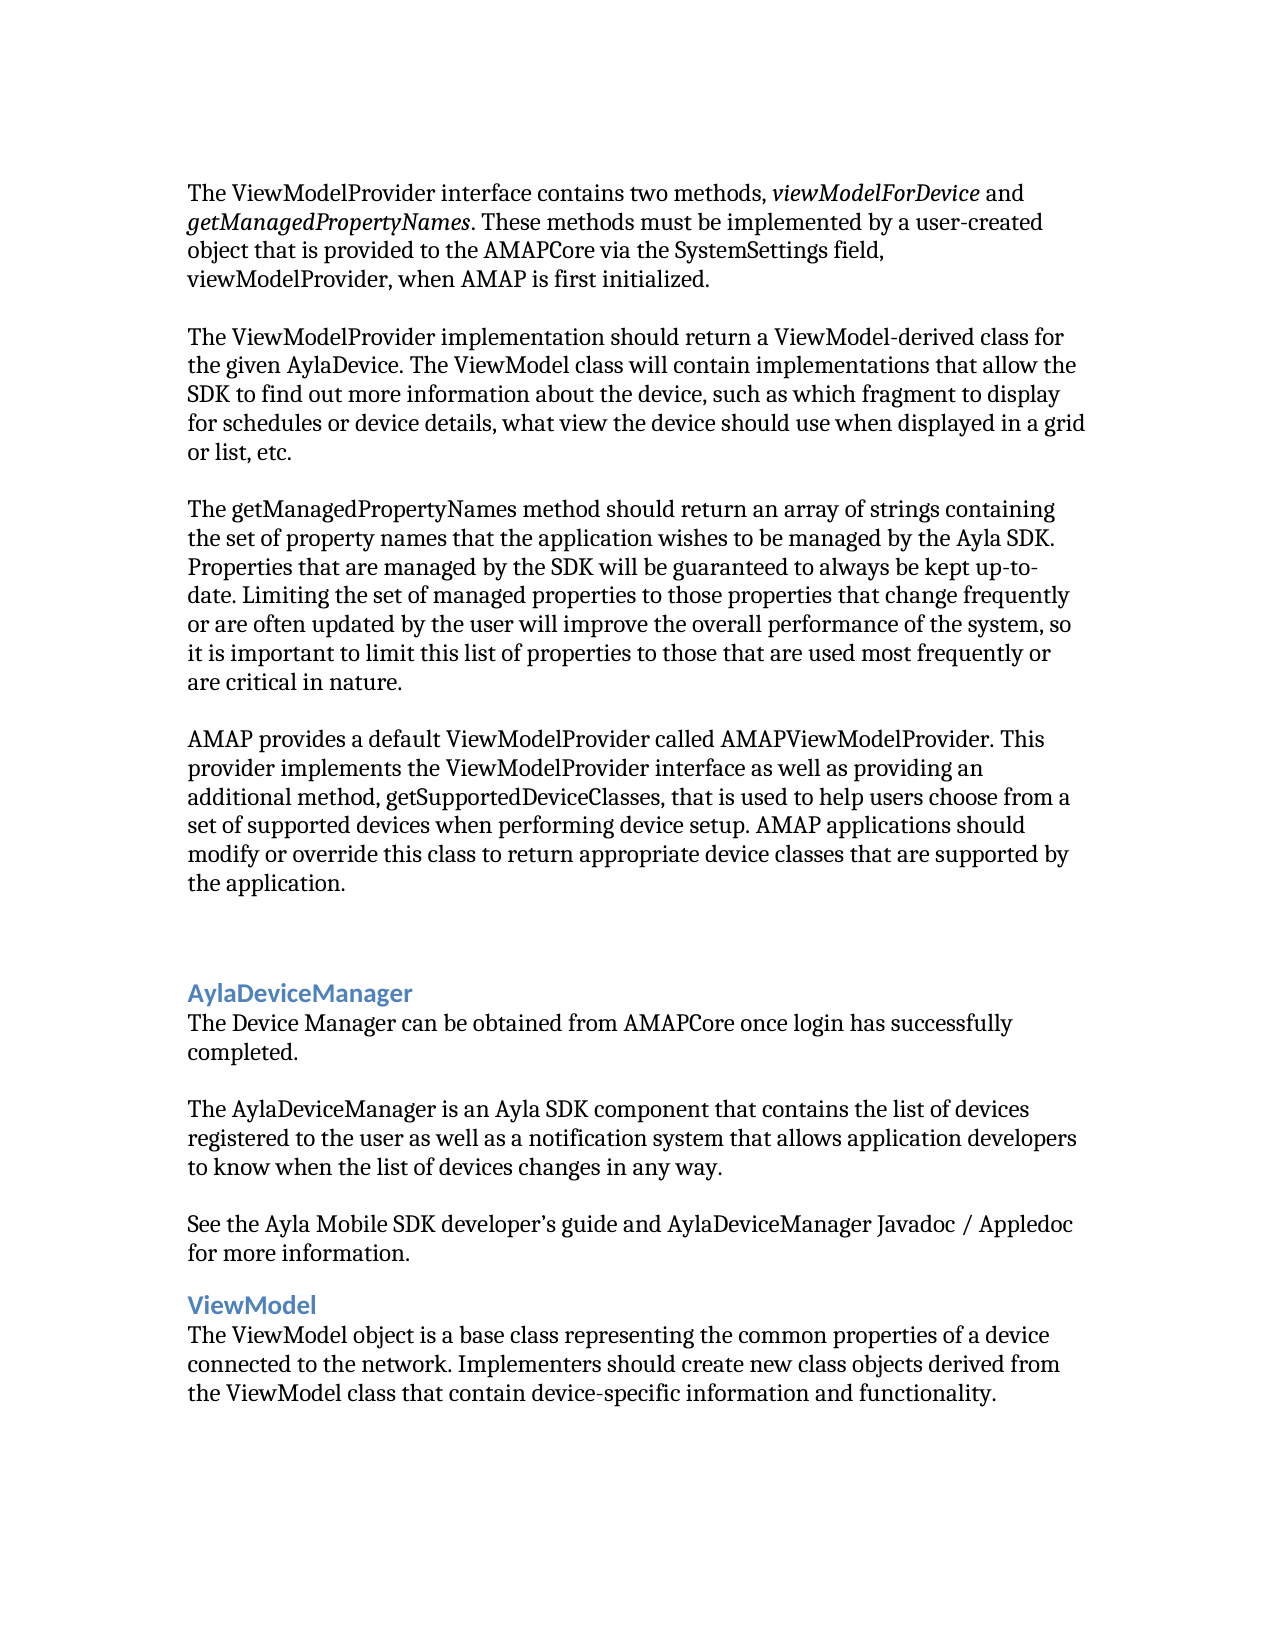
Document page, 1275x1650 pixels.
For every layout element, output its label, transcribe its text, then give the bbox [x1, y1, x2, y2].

subtitle AylaDeviceManager [187, 976, 1087, 1009]
subtitle ViewModel [187, 1288, 1087, 1321]
text The ViewModelProvider implementation should return a ViewModel-derived class for the given AylaDevice. The ViewModel class will contain implementations that allow the SDK to find out more information about the device, such as which fragment to display for schedules or device details, what view the device should use when displayed in a grid or list, etc. [187, 322, 1087, 466]
text The ViewModel object is a base class representing the common properties of a device connected to the network. Implementers should create new class objects derived from the ViewModel class that contain device-specific information and functionality. [187, 1321, 1087, 1408]
text See the Ayla Mobile SDK developer’s guide and AylaDeviceManager Javadoc / Appledoc for more information. [187, 1210, 1087, 1268]
text The ViewModelProvider interface contains two methods, viewModelForDevice and getManagedPropertyNames. These methods must be implemented by a user-created object that is provided to the AMAPCore via the SystemSettings field, viewModelProvider, when AMAP is first initialized. [187, 179, 1087, 294]
text The getManagedPropertyNames method should return an array of strings containing the set of property names that the application wishes to be managed by the Ayla SDK. Properties that are managed by the SDK will be guaranteed to always be kept up-to-date. Limiting the set of managed properties to those properties that change frequently or are often updated by the user will improve the overall performance of the system, so it is important to limit this list of properties to those that are used most frequently or are critical in nature. [187, 495, 1087, 696]
text The Device Manager can be obtained from AMAPCore once login has successfully completed. [187, 1009, 1087, 1066]
text AMAP provides a default ViewModelProvider called AMAPViewModelProvider. This provider implements the ViewModelProvider interface as well as providing an additional method, getSupportedDeviceClasses, that is used to help users choose from a set of supported devices when performing device setup. AMAP applications should modify or override this class to return appropriate device classes that are supported by the application. [187, 725, 1087, 897]
text The AylaDeviceManager is an Ayla SDK component that contains the list of devices registered to the user as well as a notification system that allows application developers to know when the list of devices changes in any way. [187, 1095, 1087, 1181]
